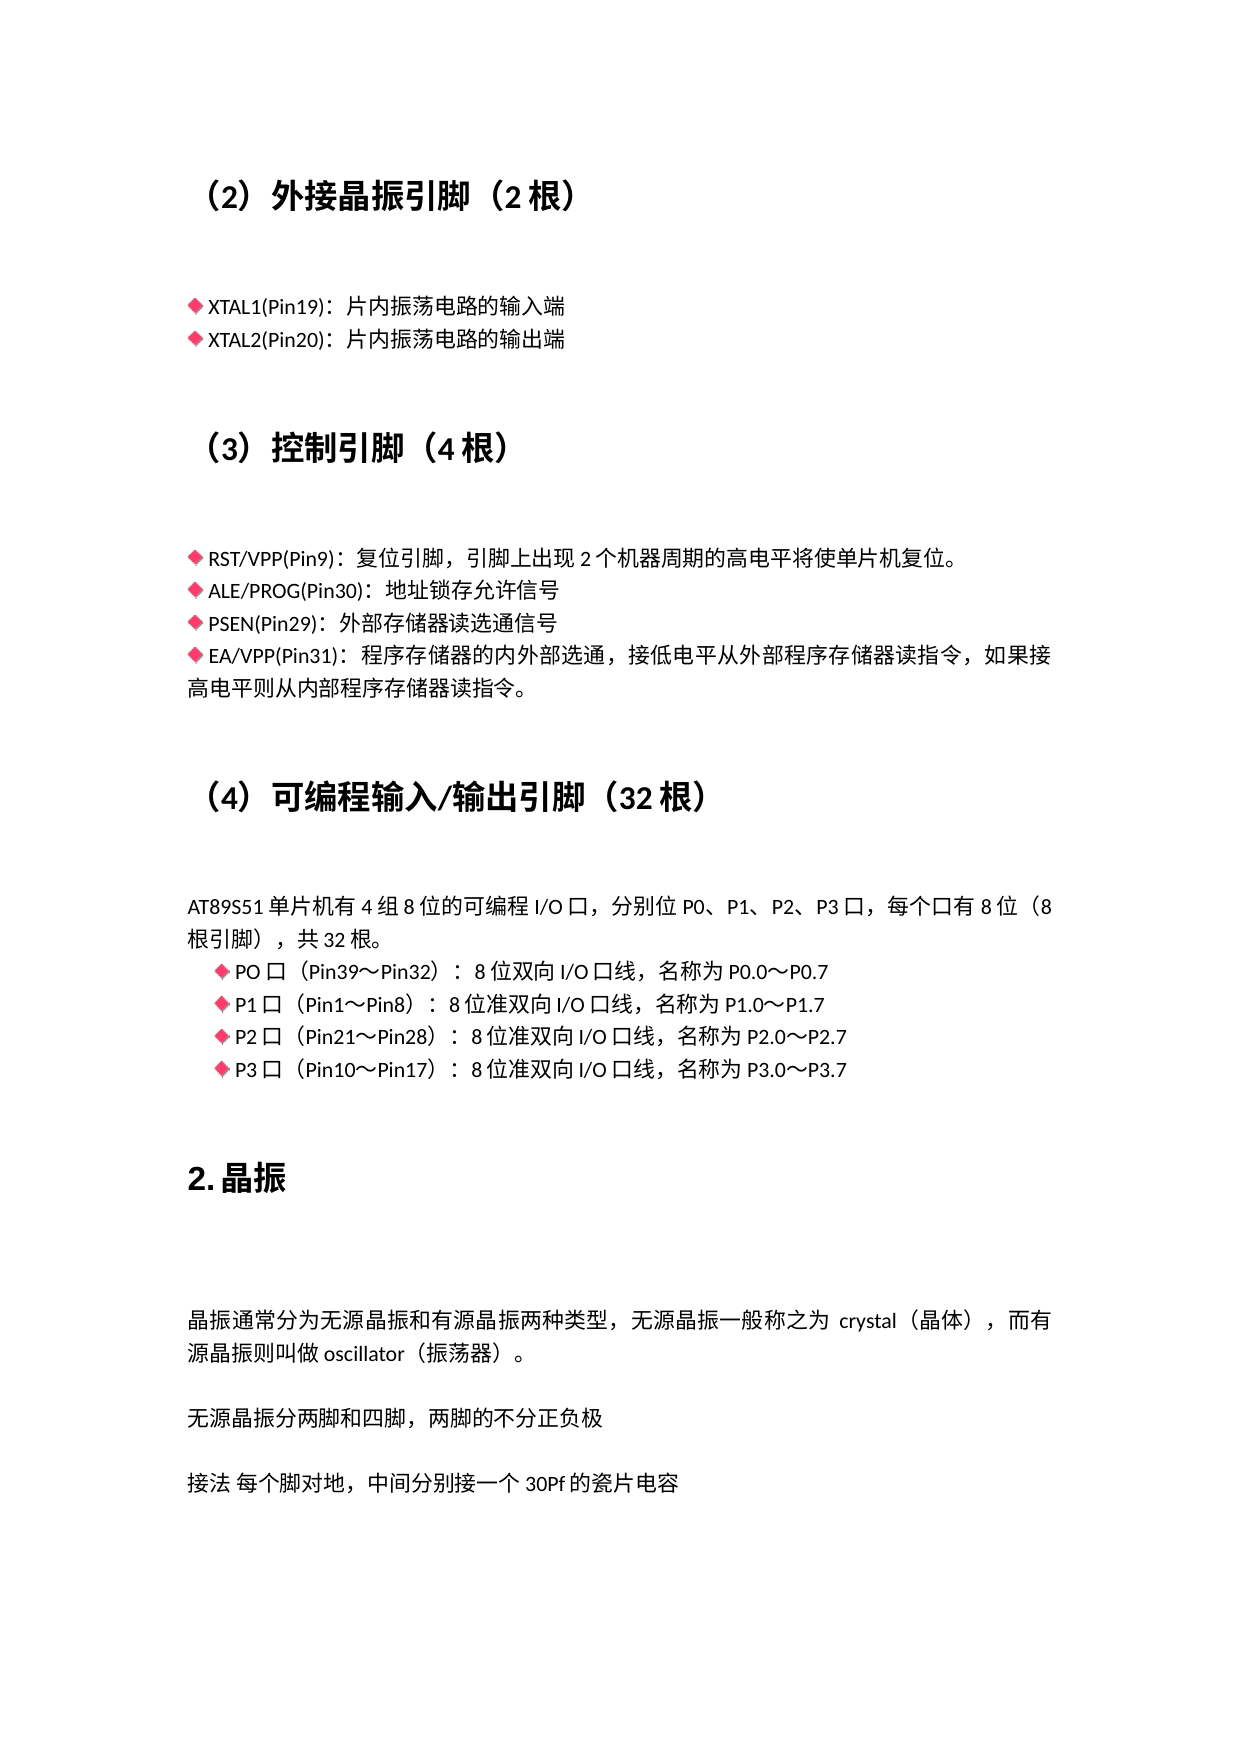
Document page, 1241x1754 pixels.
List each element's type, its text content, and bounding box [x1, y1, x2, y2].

text 晶振通常分为无源晶振和有源晶振两种类型，无源晶振一般称之为 crystal（晶体），而有源晶振则叫做 oscillator（振荡器）。 [187, 1303, 1053, 1368]
picture [187, 615, 204, 631]
text XTAL1(Pin19)：片内振荡电路的输入端 XTAL2(Pin20)：片内振荡电路的输出端 [187, 289, 1053, 354]
subtitle 晶振 [187, 1143, 1053, 1208]
picture [187, 331, 204, 347]
picture [187, 550, 204, 566]
subtitle 可编程输入/输出引脚（32根） [187, 762, 1053, 827]
picture [214, 1029, 230, 1045]
picture [214, 964, 230, 980]
text 无源晶振分两脚和四脚，两脚的不分正负极 [187, 1400, 1053, 1433]
text RST/VPP(Pin9)：复位引脚，引脚上出现2个机器周期的高电平将使单片机复位。 ALE/PROG(Pin30)：地址锁存允许信号 PSEN(Pin29)：外部存储器读选通信号 EA/VPP(Pin31)：程序存储器的内外部选通，接低电平从外部程序存储器读指令，如果接高电平则从内部程序存储器读指令。 [187, 540, 1053, 703]
picture [214, 996, 230, 1013]
picture [187, 298, 204, 315]
text 接法 每个脚对地，中间分别接一个30Pf的瓷片电容 [187, 1465, 1053, 1498]
subtitle 控制引脚（4根） [187, 413, 1053, 478]
picture [214, 1061, 230, 1078]
text AT89S51单片机有4组8位的可编程I/O口，分别位P0、P1、P2、P3口，每个口有8位（8根引脚），共32根。 PO口（Pin39～Pin32）：8位双向I/O口线，名称为P0.0～P0.7 P1口（Pin1～Pin8）：8位准双向I/O口线，名称为P1.0～P1.7 P2口（Pin21～Pin28）：8位准双向I/O口线，名称为P2.0～P2.7 P3口（Pin10～Pin17）：8位准双向I/O口线，名称为P3.0～P3.7 [187, 889, 1053, 1084]
picture [187, 582, 204, 599]
subtitle 外接晶振引脚（2根） [187, 162, 1053, 227]
picture [187, 647, 204, 664]
